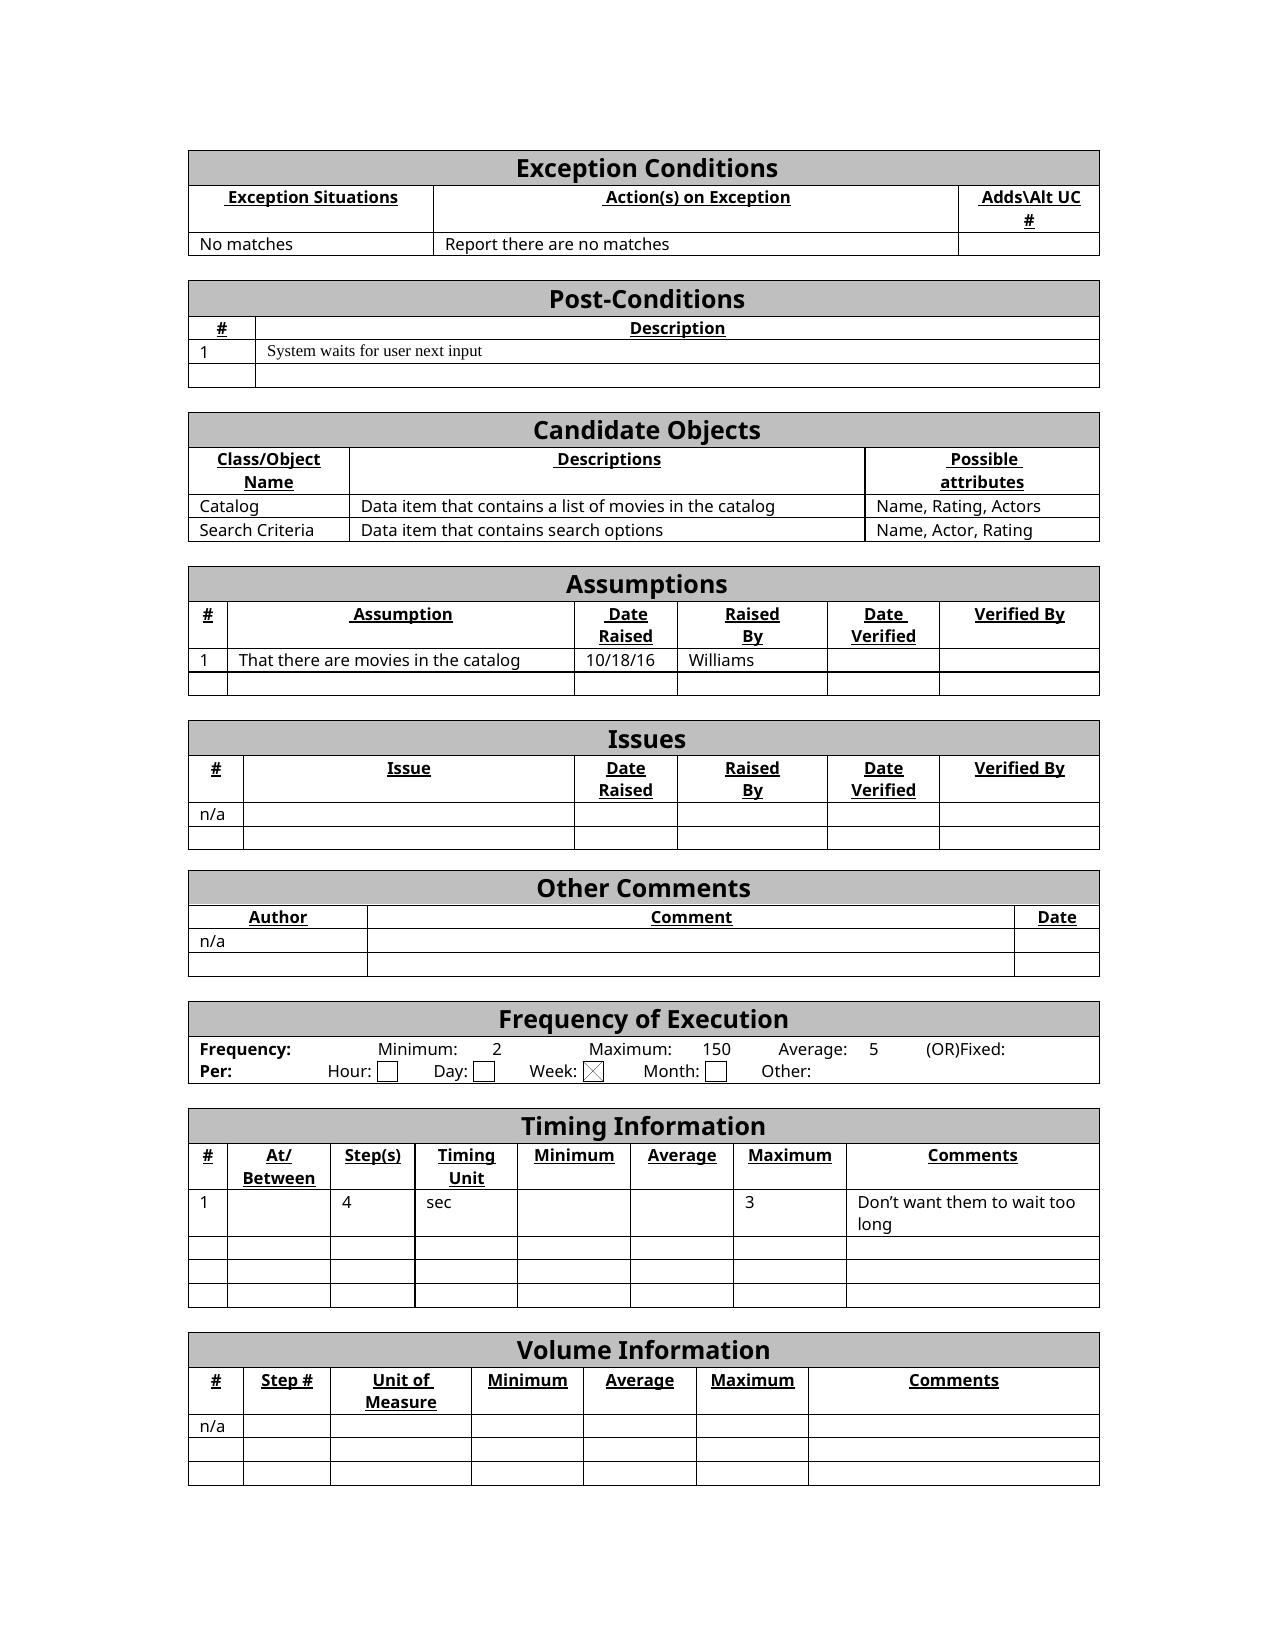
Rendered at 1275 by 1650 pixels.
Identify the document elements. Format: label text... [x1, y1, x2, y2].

table_cell [331, 1415, 471, 1437]
table_cell [331, 1284, 414, 1307]
table_header Frequency of Execution [189, 1002, 1099, 1036]
table_cell [697, 1415, 808, 1437]
table_cell [331, 1260, 414, 1283]
table_cell Don’t want them to wait too long [847, 1190, 1099, 1236]
table_cell [940, 673, 1099, 695]
table_cell Data item that contains search options [350, 518, 864, 541]
table_cell 1 [189, 649, 227, 671]
table_cell [244, 803, 574, 826]
table_cell [847, 1237, 1099, 1259]
table_cell At/ Between [228, 1144, 330, 1189]
table_cell [228, 1237, 330, 1259]
table_cell [697, 1462, 808, 1485]
table_cell Average [584, 1368, 696, 1413]
table_cell [189, 673, 227, 695]
table_cell Exception Situations [189, 186, 433, 232]
table_cell No matches [189, 233, 433, 255]
table_cell Williams [678, 649, 827, 671]
table_cell Data item that contains a list of movies in the catalog [350, 495, 864, 517]
table_cell Comments [809, 1368, 1099, 1413]
table_cell [189, 1462, 243, 1485]
table_header Candidate Objects [189, 413, 1099, 447]
table_cell [678, 803, 827, 826]
table_cell Report there are no matches [434, 233, 958, 255]
table_cell Assumption [228, 602, 574, 648]
table_cell [575, 673, 677, 695]
table_cell [584, 1438, 696, 1461]
table_cell [189, 1284, 227, 1307]
table_cell Verified By [940, 602, 1099, 648]
table_cell # [189, 1144, 227, 1189]
table_cell [828, 803, 939, 826]
table_cell [189, 1438, 243, 1461]
table_cell # [189, 317, 255, 339]
table_cell [518, 1190, 630, 1236]
table_cell [847, 1260, 1099, 1283]
table_cell [228, 1190, 330, 1236]
table_cell Date Raised [575, 756, 677, 802]
table_header Timing Information [189, 1109, 1099, 1143]
table_cell Comment [368, 906, 1014, 928]
table_cell Author [189, 906, 367, 928]
table_cell [584, 1462, 696, 1485]
table_cell [631, 1237, 733, 1259]
table_cell Descriptions [350, 448, 864, 493]
table_cell [809, 1415, 1099, 1437]
table_header Post-Conditions [189, 281, 1099, 316]
table_cell [940, 803, 1099, 826]
table_cell Raised By [678, 602, 827, 648]
table_cell [584, 1415, 696, 1437]
table_cell [678, 673, 827, 695]
table_cell sec [416, 1190, 517, 1236]
table_header Issues [189, 721, 1099, 755]
table_cell [697, 1438, 808, 1461]
table_cell [189, 1237, 227, 1259]
table_header Assumptions [189, 567, 1099, 601]
table_cell # [189, 1368, 243, 1413]
table_header Volume Information [189, 1333, 1099, 1367]
table_cell # [189, 756, 243, 802]
table_cell [331, 1462, 471, 1485]
table_cell [416, 1237, 517, 1259]
table_cell [368, 929, 1014, 952]
table_cell Average [631, 1144, 733, 1189]
table_cell [189, 364, 255, 387]
table_cell Date Raised [575, 602, 677, 648]
table_cell n/a [189, 929, 367, 952]
table_cell That there are movies in the catalog [228, 649, 574, 671]
table_cell Class/Object Name [189, 448, 349, 493]
table_cell [847, 1284, 1099, 1307]
table_cell Date Verified [828, 756, 939, 802]
table_cell Minimum [472, 1368, 583, 1413]
table_cell [189, 1260, 227, 1283]
table_cell [472, 1438, 583, 1461]
table_cell [809, 1438, 1099, 1461]
table_cell Verified By [940, 756, 1099, 802]
table_cell [734, 1237, 846, 1259]
table_cell [256, 364, 1099, 387]
table_cell Step(s) [331, 1144, 414, 1189]
table_cell 1 [189, 1190, 227, 1236]
table_cell Adds\Alt UC # [959, 186, 1099, 232]
table_cell Minimum [518, 1144, 630, 1189]
table_cell Maximum [697, 1368, 808, 1413]
table_cell [472, 1415, 583, 1437]
table_cell [368, 953, 1014, 976]
table_cell [518, 1237, 630, 1259]
table_cell [228, 1260, 330, 1283]
table_cell # [189, 602, 227, 648]
table_cell [1015, 953, 1099, 976]
table_cell [1015, 929, 1099, 952]
table_header Exception Conditions [189, 151, 1099, 185]
table_cell [734, 1284, 846, 1307]
table_cell Name, Rating, Actors [866, 495, 1099, 517]
table_cell System waits for user next input [256, 340, 1099, 363]
table_cell [828, 827, 939, 849]
table_cell [416, 1260, 517, 1283]
table_cell Unit of Measure [331, 1368, 471, 1413]
table_cell [244, 1415, 330, 1437]
table_cell Frequency: Minimum: 2 Maximum: 150 Average: 5 (OR)Fixed: Per: Hour: Day: Week: Month: Other: [189, 1037, 1099, 1082]
table_cell [809, 1462, 1099, 1485]
table_cell Raised By [678, 756, 827, 802]
table_cell [734, 1260, 846, 1283]
table_cell [518, 1260, 630, 1283]
table_cell Search Criteria [189, 518, 349, 541]
table_cell Date [1015, 906, 1099, 928]
table_cell 10/18/16 [575, 649, 677, 671]
table_cell [631, 1190, 733, 1236]
table_cell [189, 953, 367, 976]
table_cell n/a [189, 803, 243, 826]
table_cell 3 [734, 1190, 846, 1236]
table_cell [472, 1462, 583, 1485]
table_cell [940, 649, 1099, 671]
table_cell [828, 649, 939, 671]
table_cell [575, 803, 677, 826]
table_cell 1 [189, 340, 255, 363]
table_cell [228, 673, 574, 695]
table_cell Date Verified [828, 602, 939, 648]
table_cell [631, 1260, 733, 1283]
table_cell [331, 1438, 471, 1461]
table_cell [940, 827, 1099, 849]
table_cell [678, 827, 827, 849]
table_cell [518, 1284, 630, 1307]
table_header Other Comments [189, 871, 1099, 904]
table_cell [244, 827, 574, 849]
table_cell n/a [189, 1415, 243, 1437]
table_cell [331, 1237, 414, 1259]
table_cell [228, 1284, 330, 1307]
table_cell Timing Unit [416, 1144, 517, 1189]
table_cell Catalog [189, 495, 349, 517]
table_cell [189, 827, 243, 849]
table_cell Maximum [734, 1144, 846, 1189]
table_cell Step # [244, 1368, 330, 1413]
table_cell 4 [331, 1190, 414, 1236]
table_cell Comments [847, 1144, 1099, 1189]
table_cell Action(s) on Exception [434, 186, 958, 232]
table_cell [416, 1284, 517, 1307]
table_cell [244, 1438, 330, 1461]
table_cell [959, 233, 1099, 255]
table_cell Description [256, 317, 1099, 339]
table_cell [631, 1284, 733, 1307]
table_cell [575, 827, 677, 849]
table_cell [828, 673, 939, 695]
table_cell [244, 1462, 330, 1485]
table_cell Possible attributes [866, 448, 1099, 493]
table_cell Issue [244, 756, 574, 802]
table_cell Name, Actor, Rating [866, 518, 1099, 541]
